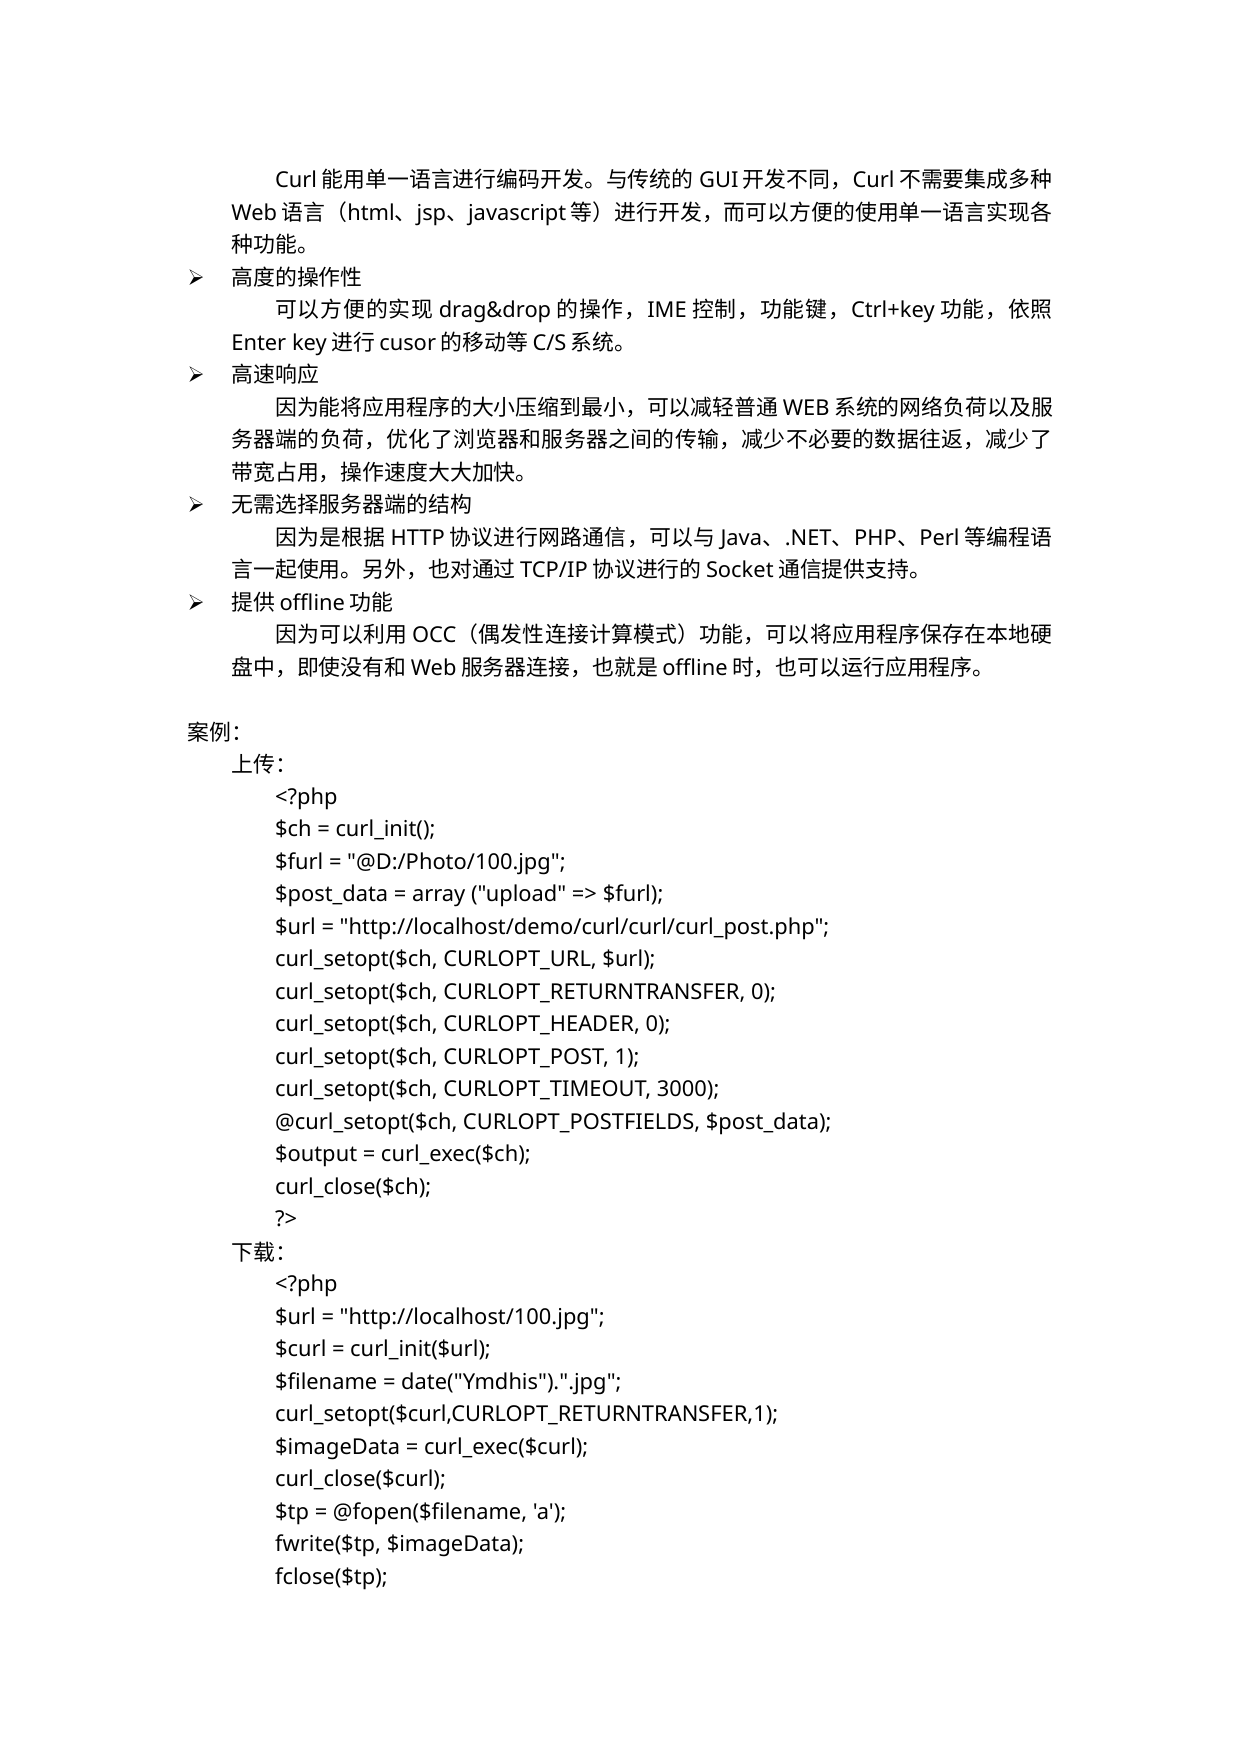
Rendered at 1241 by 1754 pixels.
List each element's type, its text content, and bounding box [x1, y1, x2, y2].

list 高速响应 [187, 357, 1053, 389]
text <?php [231, 1267, 1053, 1299]
text @curl_setopt($ch, CURLOPT_POSTFIELDS, $post_data); [231, 1104, 1053, 1137]
text $url = "http://localhost/100.jpg"; [231, 1299, 1053, 1332]
list 高度的操作性 [187, 259, 1053, 292]
text ?> [231, 1202, 1053, 1234]
text $imageData = curl_exec($curl); [231, 1429, 1053, 1462]
text $curl = curl_init($url); [231, 1332, 1053, 1364]
text curl_setopt($ch, CURLOPT_RETURNTRANSFER, 0); [231, 974, 1053, 1007]
text $output = curl_exec($ch); [231, 1137, 1053, 1169]
text $url = "http://localhost/demo/curl/curl/curl_post.php"; [231, 909, 1053, 942]
text curl_close($ch); [231, 1169, 1053, 1202]
list 提供offline功能 [187, 584, 1053, 617]
text 因为可以利用OCC（偶发性连接计算模式）功能，可以将应用程序保存在本地硬盘中，即使没有和Web服务器连接，也就是offline时，也可以运行应用程序。 [231, 617, 1053, 682]
text 因为能将应用程序的大小压缩到最小，可以减轻普通WEB系统的网络负荷以及服务器端的负荷，优化了浏览器和服务器之间的传输，减少不必要的数据往返，减少了带宽占用，操作速度大大加快。 [231, 454, 1053, 487]
text $filename = date("Ymdhis").".jpg"; [231, 1364, 1053, 1397]
text curl_close($curl); [231, 1462, 1053, 1494]
text curl_setopt($ch, CURLOPT_POST, 1); [231, 1039, 1053, 1072]
text 因为能将应用程序的大小压缩到最小，可以减轻普通WEB系统的网络负荷以及服务器端的负荷，优化了浏览器和服务器之间的传输，减少不必要的数据往返，减少了带宽占用，操作速度大大加快。 [231, 389, 1053, 423]
text fclose($tp); [231, 1559, 1053, 1592]
text 可以方便的实现drag&drop的操作，IME控制，功能键，Ctrl+key功能，依照Enter key进行cusor的移动等C/S系统。 [231, 292, 1053, 357]
text 案例： [187, 714, 1053, 747]
list 无需选择服务器端的结构 [187, 487, 1053, 519]
text 上传： [187, 747, 1053, 779]
text curl_setopt($ch, CURLOPT_URL, $url); [231, 942, 1053, 974]
text $furl = "@D:/Photo/100.jpg"; [231, 844, 1053, 877]
text curl_setopt($ch, CURLOPT_HEADER, 0); [231, 1007, 1053, 1039]
text <?php [231, 779, 1053, 812]
text curl_setopt($ch, CURLOPT_TIMEOUT, 3000); [231, 1072, 1053, 1104]
text $tp = @fopen($filename, 'a'); [231, 1494, 1053, 1527]
text curl_setopt($curl,CURLOPT_RETURNTRANSFER,1); [231, 1397, 1053, 1429]
text fwrite($tp, $imageData); [231, 1527, 1053, 1559]
text $ch = curl_init(); [231, 812, 1053, 844]
text 因为是根据HTTP协议进行网路通信，可以与Java、.NET、PHP、Perl等编程语言一起使用。另外，也对通过TCP/IP协议进行的Socket通信提供支持。 [231, 519, 1053, 584]
text $post_data = array ("upload" => $furl); [231, 877, 1053, 909]
text Curl能用单一语言进行编码开发。与传统的GUI开发不同，Curl不需要集成多种Web语言（html、jsp、javascript等）进行开发，而可以方便的使用单一语言实现各种功能。 [231, 162, 1053, 259]
text 下载： [187, 1234, 1053, 1267]
